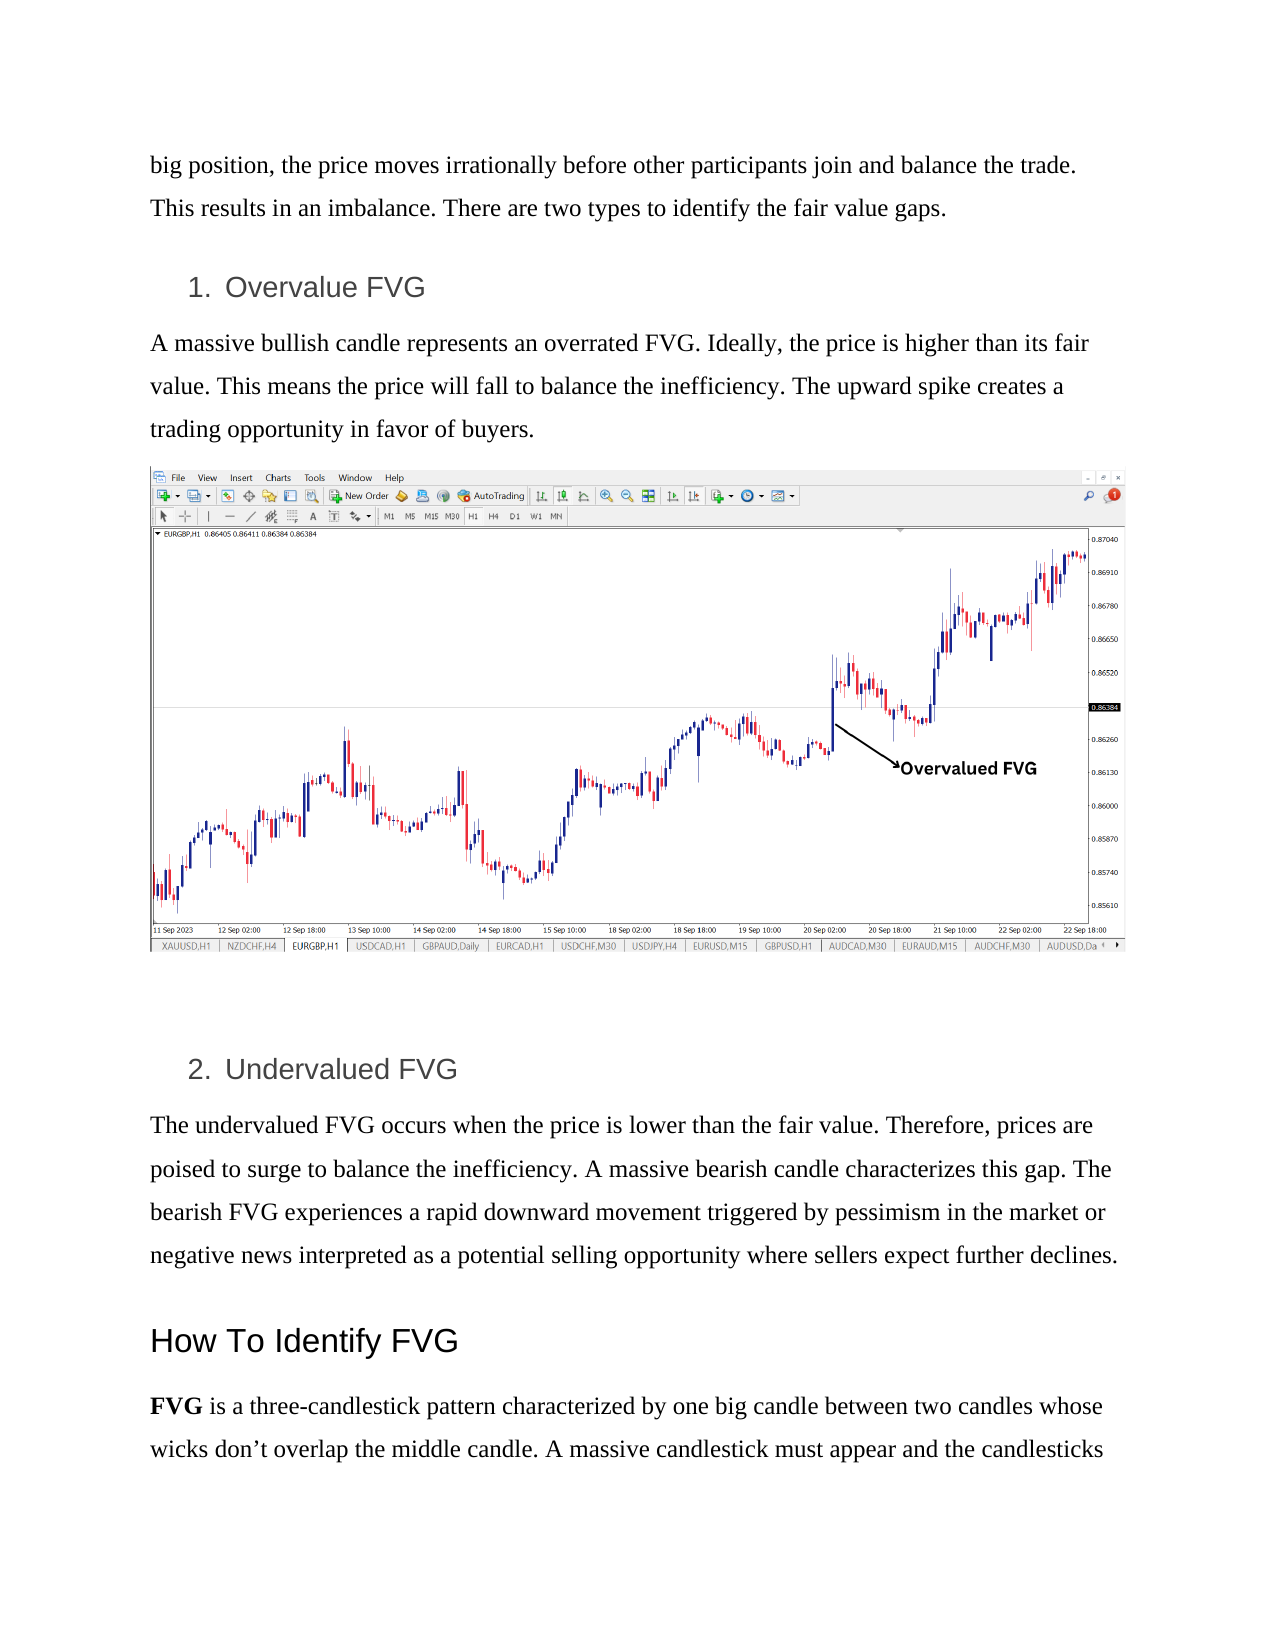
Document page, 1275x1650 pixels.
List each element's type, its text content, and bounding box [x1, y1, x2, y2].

subtitle Overvalue FVG [187, 269, 1125, 303]
subtitle Undervalued FVG [187, 1052, 1125, 1086]
picture [150, 457, 1125, 1006]
subtitle How To Identify FVG [150, 1321, 1125, 1359]
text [150, 1391, 1125, 1463]
text A massive bullish candle represents an overrated FVG. Ideally, the price is higher than its fair value. This means the price will fall to balance the inefficiency. The upward spike creates a trading opportunity in favor of buyers. [150, 328, 1125, 443]
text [150, 150, 1125, 222]
text The undervalued FVG occurs when the price is lower than the fair value. Therefore, prices are poised to surge to balance the inefficiency. A massive bearish candle characterizes this gap. The bearish FVG experiences a rapid downward movement triggered by pessimism in the market or negative news interpreted as a potential selling opportunity where sellers expect further declines. [150, 1111, 1125, 1269]
